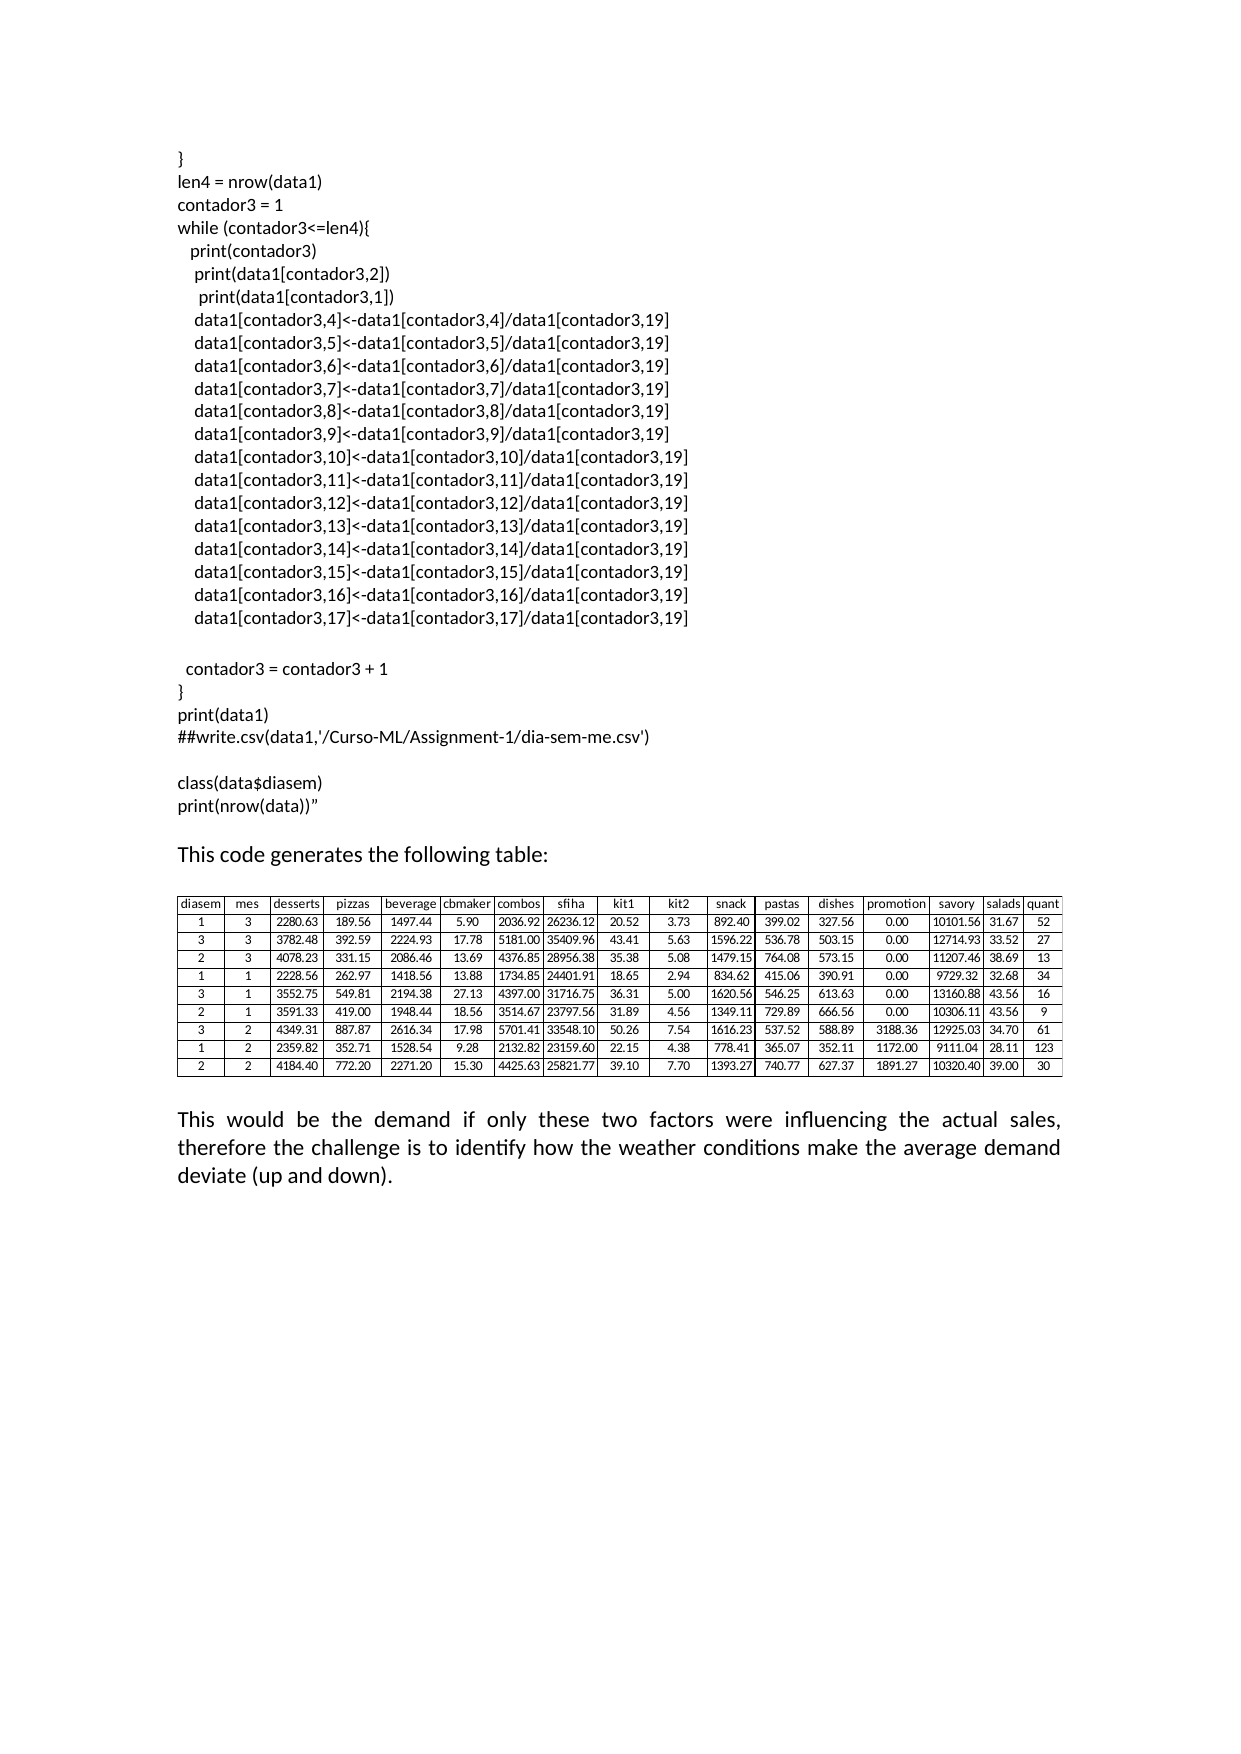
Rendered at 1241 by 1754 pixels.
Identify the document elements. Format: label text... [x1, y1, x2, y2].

text data1[contador3,16]<-data1[contador3,16]/data1[contador3,19] [177, 583, 1063, 606]
text data1[contador3,12]<-data1[contador3,12]/data1[contador3,19] [177, 491, 1063, 514]
text print(contador3) [177, 239, 1063, 262]
text data1[contador3,7]<-data1[contador3,7]/data1[contador3,19] [177, 377, 1063, 400]
text len4 = nrow(data1) [177, 171, 1063, 193]
text data1[contador3,8]<-data1[contador3,8]/data1[contador3,19] [177, 400, 1063, 423]
text ##write.csv(data1,'/Curso-ML/Assignment-1/dia-sem-me.csv') [177, 726, 1063, 748]
text data1[contador3,14]<-data1[contador3,14]/data1[contador3,19] [177, 537, 1063, 560]
text data1[contador3,6]<-data1[contador3,6]/data1[contador3,19] [177, 354, 1063, 377]
text } [177, 148, 1063, 171]
text contador3 = 1 [177, 193, 1063, 216]
text data1[contador3,13]<-data1[contador3,13]/data1[contador3,19] [177, 514, 1063, 537]
text class(data$diasem) [177, 771, 1063, 794]
text } [177, 680, 1063, 703]
text data1[contador3,4]<-data1[contador3,4]/data1[contador3,19] [177, 308, 1063, 331]
text contador3 = contador3 + 1 [177, 657, 1063, 680]
text print(data1[contador3,2]) [177, 262, 1063, 285]
text data1[contador3,5]<-data1[contador3,5]/data1[contador3,19] [177, 331, 1063, 354]
text print(nrow(data))” [177, 794, 1063, 817]
text print(data1[contador3,1]) [177, 285, 1063, 308]
text data1[contador3,15]<-data1[contador3,15]/data1[contador3,19] [177, 560, 1063, 583]
text data1[contador3,11]<-data1[contador3,11]/data1[contador3,19] [177, 468, 1063, 491]
text print(data1) [177, 703, 1063, 726]
text data1[contador3,10]<-data1[contador3,10]/data1[contador3,19] [177, 446, 1063, 468]
text data1[contador3,17]<-data1[contador3,17]/data1[contador3,19] [177, 606, 1063, 629]
text data1[contador3,9]<-data1[contador3,9]/data1[contador3,19] [177, 423, 1063, 446]
text This code generates the following table: [177, 840, 1063, 868]
text This would be the demand if only these two factors were influencing the actual sales, therefore the challenge is to identify how the weather conditions make the average demand deviate (up and down). [177, 1105, 1063, 1189]
text while (contador3<=len4){ [177, 216, 1063, 239]
